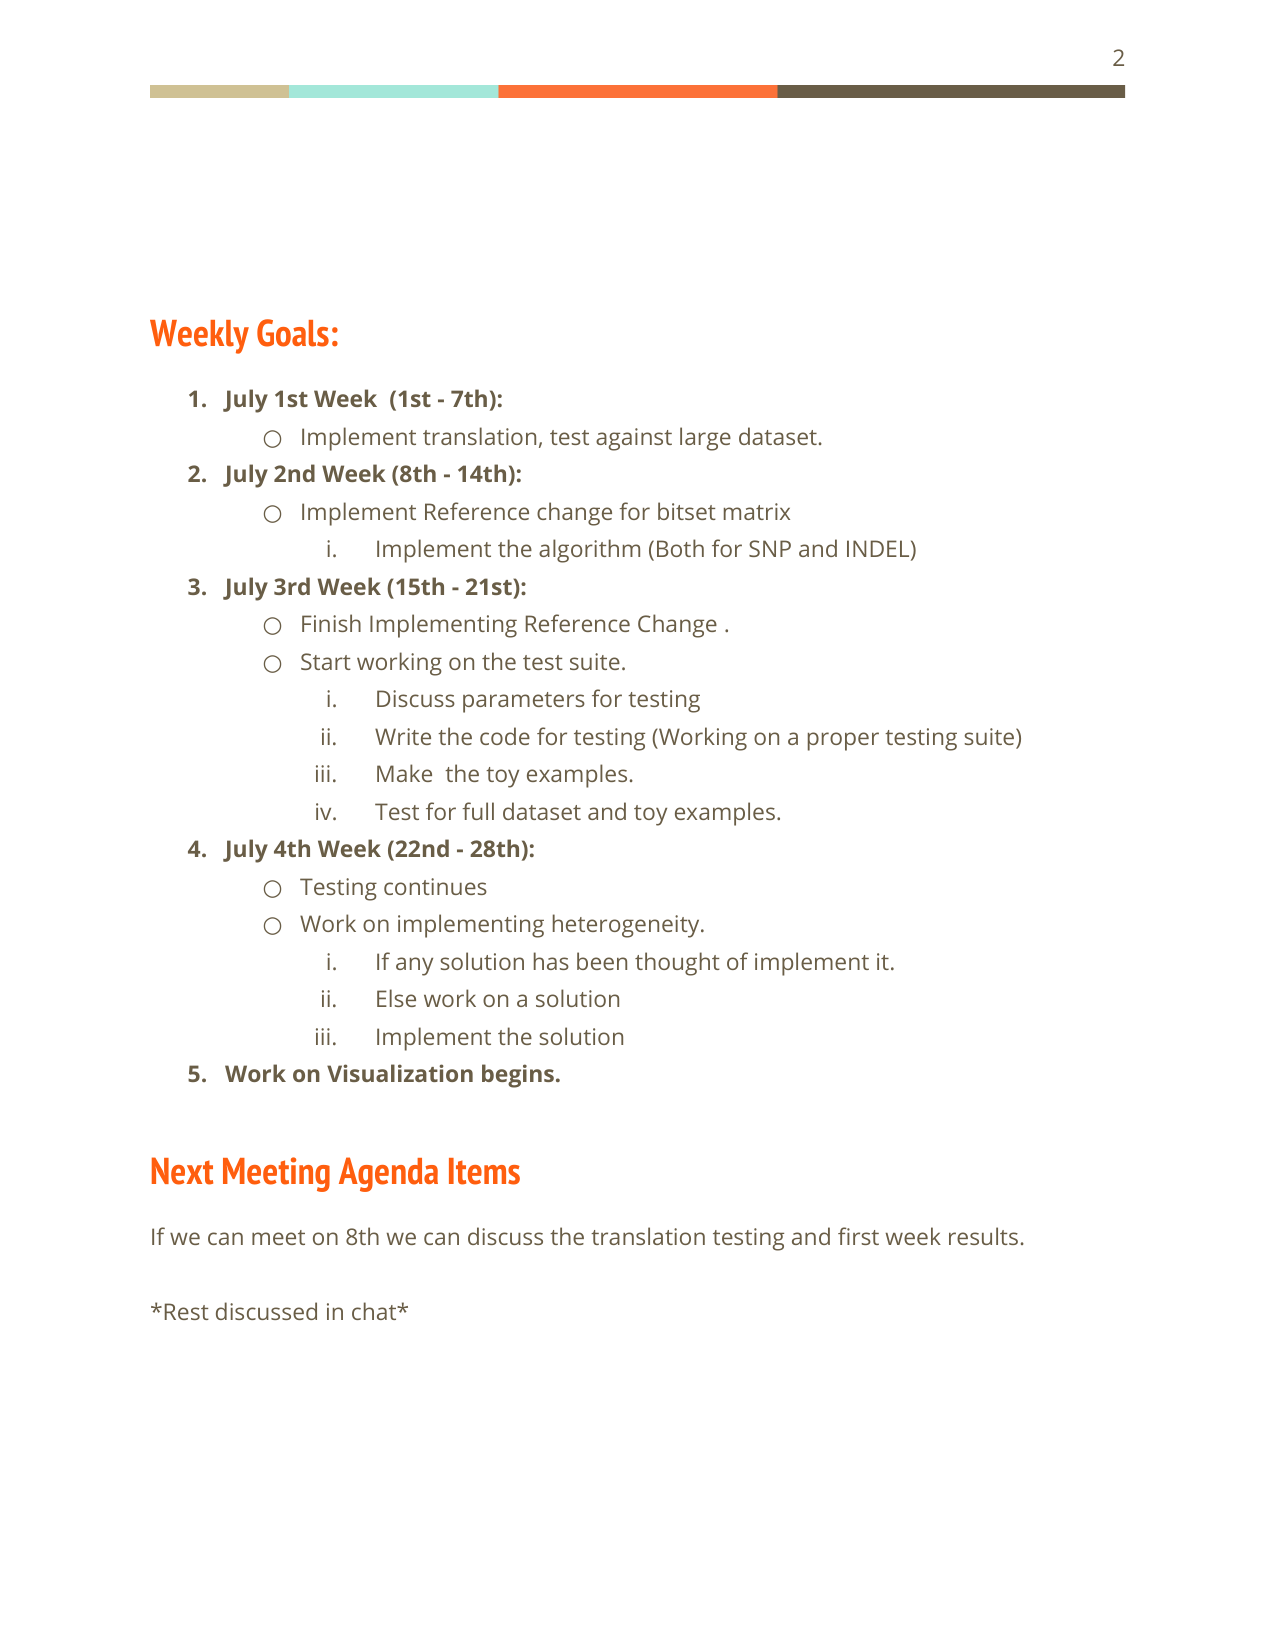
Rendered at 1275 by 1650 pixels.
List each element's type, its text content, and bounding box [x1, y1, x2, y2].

list Else work on a solution [337, 983, 1125, 1014]
picture [150, 85, 1125, 98]
list Testing continues [262, 871, 1125, 902]
list Work on Visualization begins. [187, 1058, 1125, 1089]
list Implement the algorithm (Both for SNP and INDEL) [337, 533, 1125, 564]
list Implement translation, test against large dataset. [262, 421, 1125, 452]
list Discuss parameters for testing [337, 683, 1125, 714]
subtitle Next Meeting Agenda Items [150, 1146, 1125, 1194]
list If any solution has been thought of implement it. [337, 946, 1125, 977]
list July 1st Week (1st - 7th): [187, 383, 1125, 414]
list Work on implementing heterogeneity. [262, 908, 1125, 939]
list Write the code for testing (Working on a proper testing suite) [337, 721, 1125, 752]
list July 4th Week (22nd - 28th): [187, 833, 1125, 864]
list Finish Implementing Reference Change . [262, 608, 1125, 639]
list July 3rd Week (15th - 21st): [187, 571, 1125, 602]
list Make the toy examples. [337, 758, 1125, 789]
list July 2nd Week (8th - 14th): [187, 458, 1125, 489]
list Test for full dataset and toy examples. [337, 796, 1125, 827]
text If we can meet on 8th we can discuss the translation testing and first week results. *Rest discussed in chat* [150, 1221, 1125, 1328]
list Implement Reference change for bitset matrix [262, 496, 1125, 527]
list Start working on the test suite. [262, 646, 1125, 677]
list Implement the solution [337, 1021, 1125, 1052]
subtitle Weekly Goals: [150, 119, 1125, 356]
